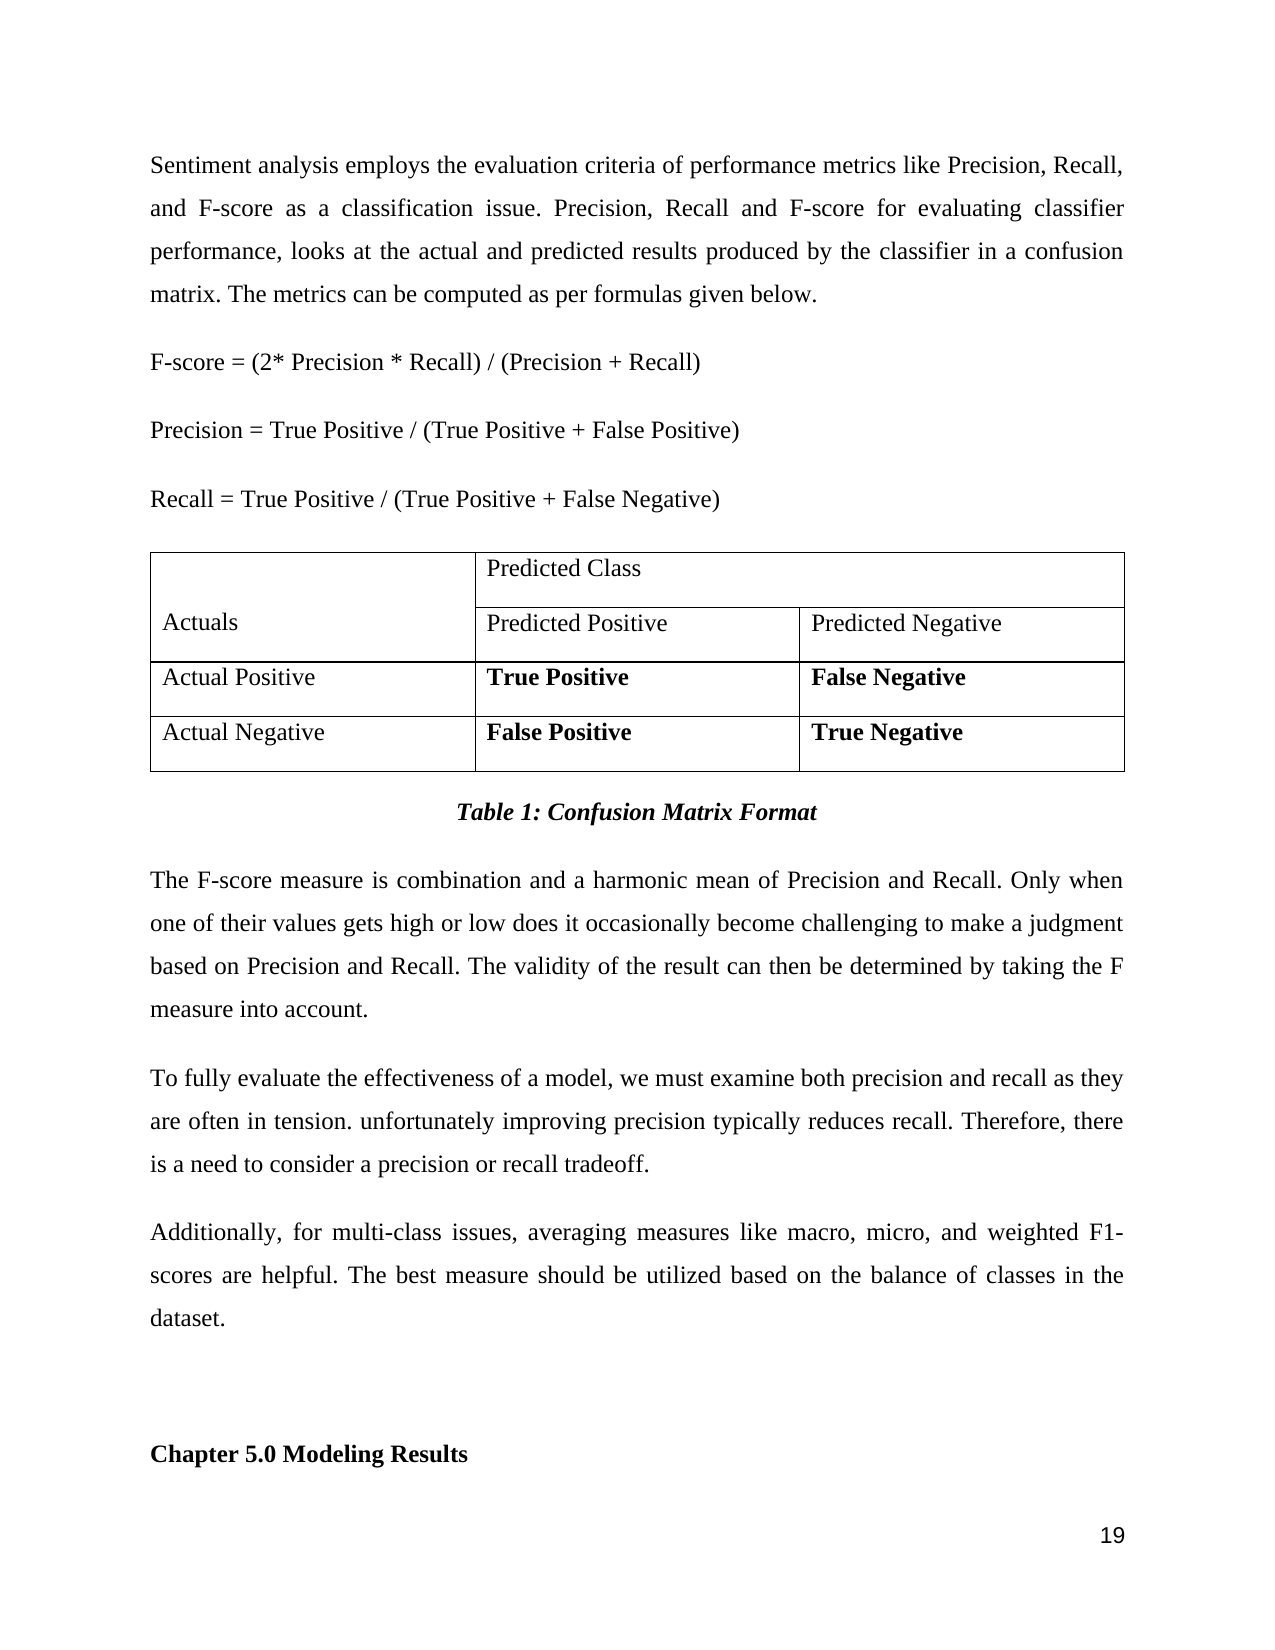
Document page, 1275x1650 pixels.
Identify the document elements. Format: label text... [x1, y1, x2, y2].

text To fully evaluate the effectiveness of a model, we must examine both precision and recall as they are often in tension. unfortunately improving precision typically reduces recall. Therefore, there is a need to consider a precision or recall tradeoff. [150, 1063, 1125, 1178]
text Recall = True Positive / (True Positive + False Negative) [150, 484, 1125, 512]
table_cell Actual Positive [151, 663, 475, 716]
table_header Actuals [151, 553, 475, 661]
table_cell Predicted Negative [800, 608, 1124, 661]
text Sentiment analysis employs the evaluation criteria of performance metrics like Precision, Recall, and F-score as a classification issue. Precision, Recall and F-score for evaluating classifier performance, looks at the actual and predicted results produced by the classifier in a confusion matrix. The metrics can be computed as per formulas given below. [150, 150, 1125, 308]
table_cell Predicted Positive [476, 608, 799, 661]
table_cell Actual Negative [151, 717, 475, 771]
text Additionally, for multi-class issues, averaging measures like macro, micro, and weighted F1-scores are helpful. The best measure should be utilized based on the balance of classes in the dataset. [150, 1217, 1125, 1332]
table_header Predicted Class [476, 553, 1124, 607]
table_cell False Negative [800, 663, 1124, 716]
text Table 1: Confusion Matrix Format [150, 797, 1125, 826]
text Chapter 5.0 Modeling Results [150, 1439, 1125, 1468]
table_cell True Negative [800, 717, 1124, 771]
text The F-score measure is combination and a harmonic mean of Precision and Recall. Only when one of their values gets high or low does it occasionally become challenging to make a judgment based on Precision and Recall. The validity of the result can then be determined by taking the F measure into account. [150, 865, 1125, 1023]
table_cell True Positive [476, 663, 799, 716]
table_cell False Positive [476, 717, 799, 771]
text F-score = (2* Precision * Recall) / (Precision + Recall) [150, 347, 1125, 376]
text Precision = True Positive / (True Positive + False Positive) [150, 416, 1125, 444]
